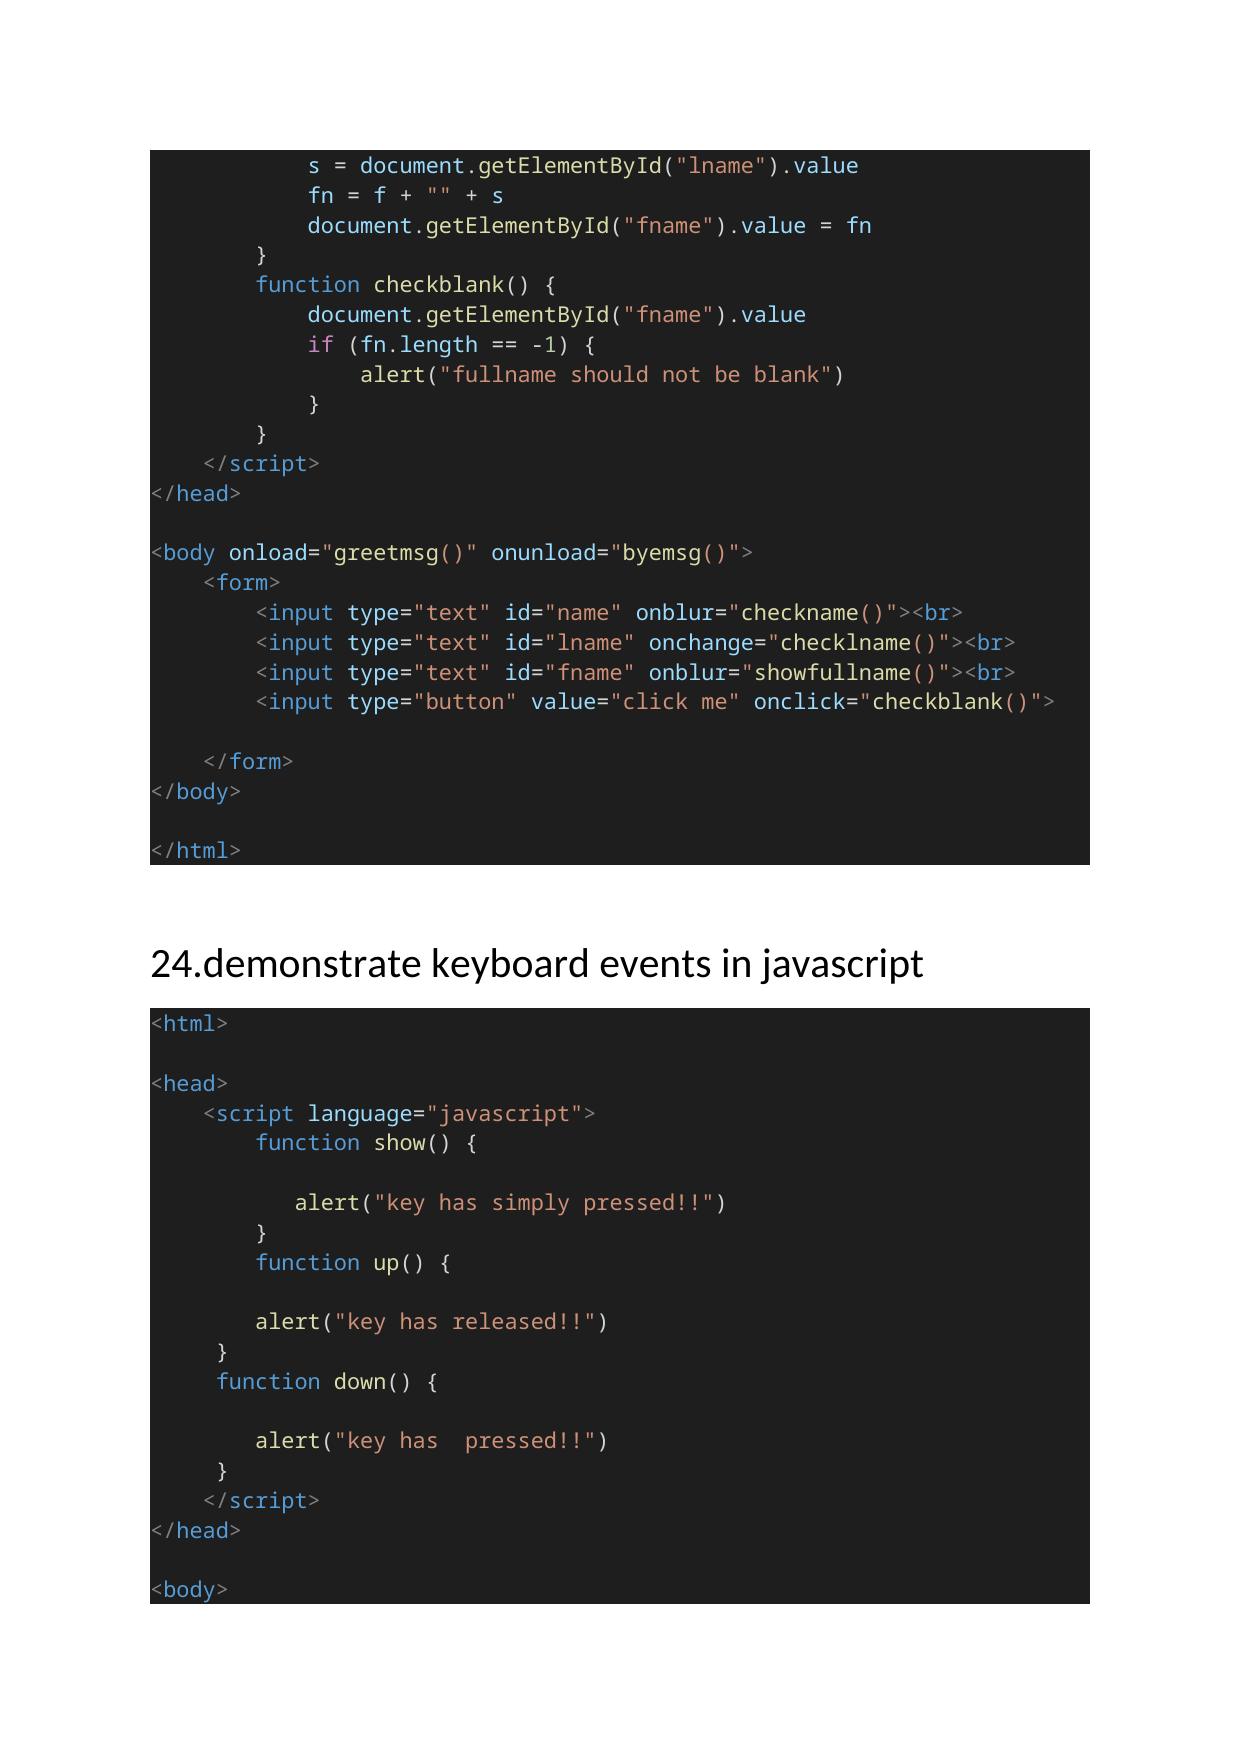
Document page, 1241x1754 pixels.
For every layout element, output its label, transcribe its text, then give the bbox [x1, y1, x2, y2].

text <form> [150, 567, 1090, 597]
text } [150, 239, 1090, 269]
text } [150, 388, 1090, 418]
text } [150, 418, 1090, 448]
text <head> [150, 1068, 1090, 1097]
text </body> [150, 776, 1090, 805]
text <body onload="greetmsg()" onunload="byemsg()"> [150, 537, 1090, 567]
text if (fn.length == -1) { [150, 329, 1090, 358]
text fn = f + "" + s [150, 180, 1090, 209]
text alert("key has simply pressed!!") [150, 1187, 1090, 1217]
text alert("key has released!!") [150, 1306, 1090, 1336]
text 24.demonstrate keyboard events in javascript [150, 937, 1090, 987]
text } [150, 1455, 1090, 1485]
text function down() { [150, 1366, 1090, 1395]
text } [150, 1217, 1090, 1246]
text function show() { [150, 1127, 1090, 1157]
text alert("fullname should not be blank") [150, 358, 1090, 388]
text function up() { [150, 1246, 1090, 1276]
text <script language="javascript"> [150, 1097, 1090, 1127]
text <html> [150, 1008, 1090, 1038]
text alert("key has pressed!!") [150, 1425, 1090, 1455]
text </script> [150, 448, 1090, 478]
text s = document.getElementById("lname").value [150, 150, 1090, 180]
text </script> [150, 1485, 1090, 1514]
text </form> [150, 746, 1090, 776]
text </html> [150, 835, 1090, 865]
text <input type="text" id="name" onblur="checkname()"><br> [150, 597, 1090, 627]
text document.getElementById("fname").value [150, 299, 1090, 329]
text </head> [150, 478, 1090, 507]
text } [150, 1336, 1090, 1366]
text </head> [150, 1514, 1090, 1544]
text <input type="button" value="click me" onclick="checkblank()"> [150, 686, 1090, 716]
text document.getElementById("fname").value = fn [150, 209, 1090, 239]
text <body> [150, 1574, 1090, 1604]
text <input type="text" id="fname" onblur="showfullname()"><br> [150, 656, 1090, 686]
text function checkblank() { [150, 269, 1090, 299]
text <input type="text" id="lname" onchange="checklname()"><br> [150, 627, 1090, 656]
